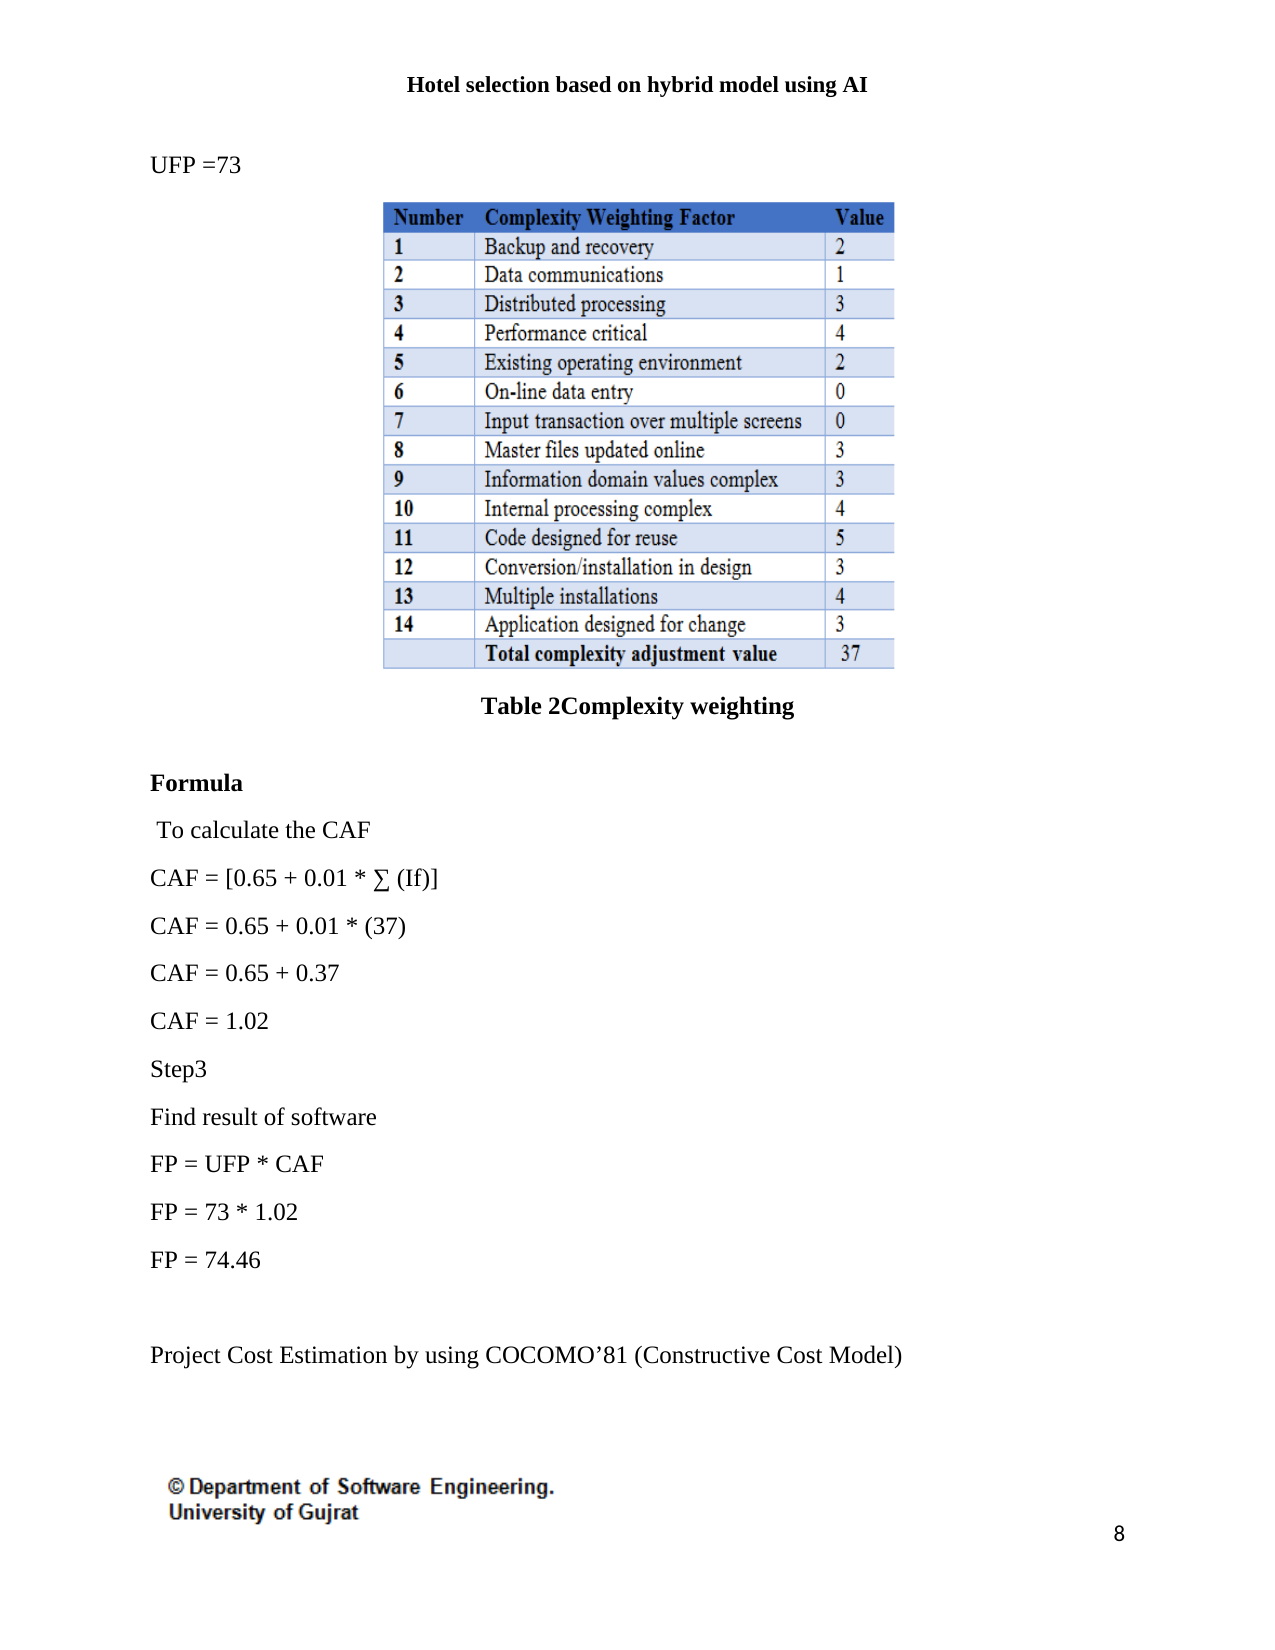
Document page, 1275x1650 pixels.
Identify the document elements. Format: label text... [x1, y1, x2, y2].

text FP = UFP * CAF [150, 1149, 1125, 1178]
text Project Cost Estimation by using COCOMO’81 (Constructive Cost Model) [150, 1340, 1125, 1369]
text CAF = [0.65 + 0.01 * ∑ (If)] [150, 863, 1125, 892]
text Step3 [150, 1054, 1125, 1083]
text To calculate the CAF [150, 815, 1125, 844]
text FP = 74.46 [150, 1245, 1125, 1273]
text Find result of software [150, 1102, 1125, 1130]
text UFP =73 [150, 150, 1125, 179]
text FP = 73 * 1.02 [150, 1197, 1125, 1226]
picture [150, 1465, 577, 1542]
text Formula [150, 768, 1125, 796]
picture [380, 197, 895, 673]
text CAF = 0.65 + 0.01 * (37) [150, 911, 1125, 939]
text CAF = 1.02 [150, 1006, 1125, 1035]
text CAF = 0.65 + 0.37 [150, 958, 1125, 987]
text Table 2Complexity weighting [150, 691, 1125, 720]
